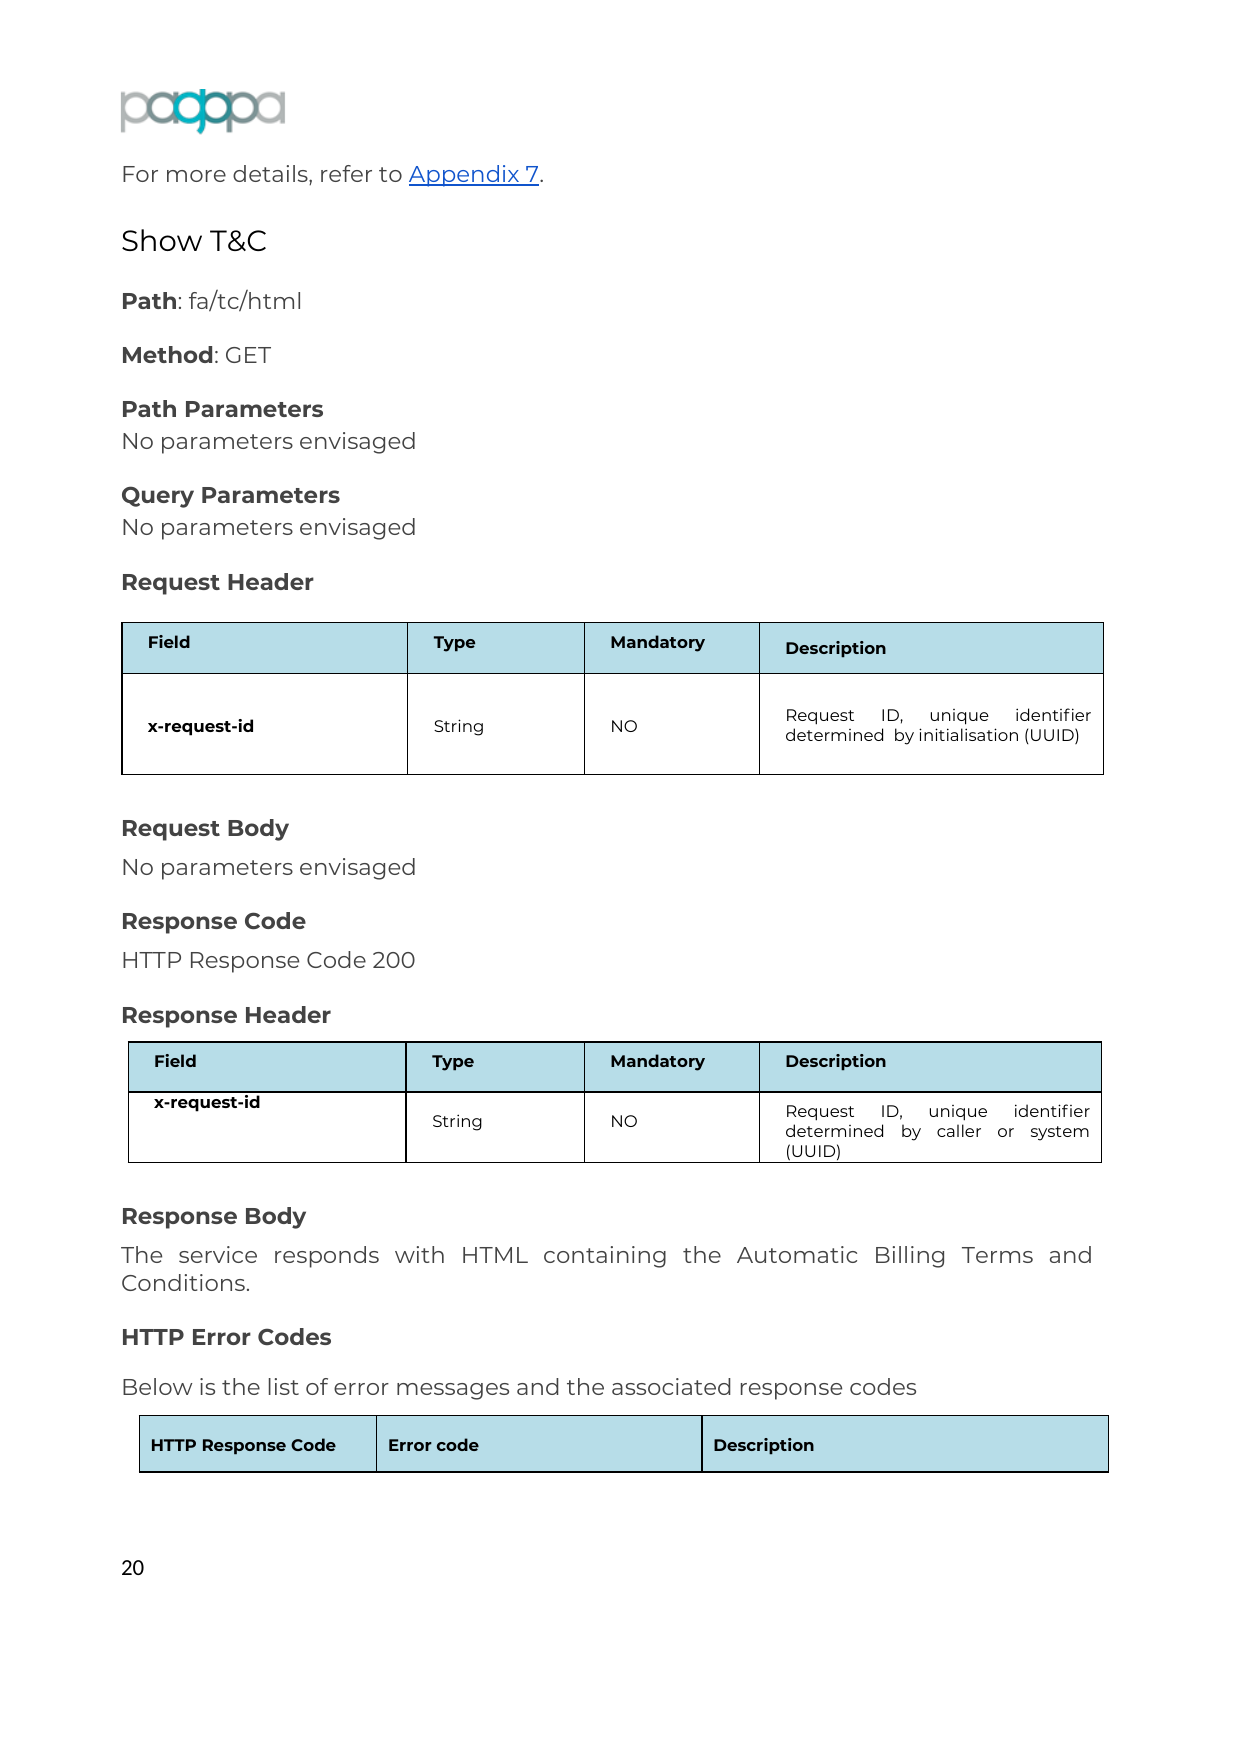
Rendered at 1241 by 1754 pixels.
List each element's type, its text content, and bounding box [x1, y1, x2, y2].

text Path: fa/tc/html [121, 287, 1094, 315]
table_header Field [129, 1043, 405, 1091]
table_header Type [407, 1043, 584, 1091]
text No parameters envisaged [121, 853, 1094, 881]
table_cell NO [585, 674, 759, 774]
table_header Description [760, 1043, 1101, 1091]
table_header Mandatory [585, 623, 759, 673]
table_cell NO [585, 1093, 759, 1162]
table_header Field [123, 623, 407, 673]
table_cell Request ID, unique identifier determined by initialisation (UUID) [760, 674, 1103, 774]
table_header Error code [377, 1416, 701, 1471]
text For more details, refer to Appendix 7. [121, 160, 1094, 188]
text No parameters envisaged [121, 427, 1094, 455]
table_cell String [408, 674, 584, 774]
table_header HTTP Response Code [140, 1416, 376, 1471]
text No parameters envisaged [121, 513, 1094, 541]
table_header Type [408, 623, 584, 673]
text Method: GET [121, 341, 1094, 369]
text The service responds with HTML containing the Automatic Billing Terms and Conditions. [121, 1241, 1094, 1297]
table_header Description [760, 623, 1103, 673]
table_header Mandatory [585, 1043, 759, 1091]
text Below is the list of error messages and the associated response codes [121, 1373, 1094, 1401]
table_cell Request ID, unique identifier determined by caller or system (UUID) [760, 1093, 1101, 1162]
table_cell x-request-id [129, 1093, 405, 1162]
subtitle Show T&C [121, 224, 1094, 259]
text HTTP Response Code 200 [121, 946, 1094, 974]
table_cell String [407, 1093, 584, 1162]
table_header Description [703, 1416, 1108, 1471]
table_cell x-request-id [123, 674, 407, 774]
picture [120, 89, 286, 135]
